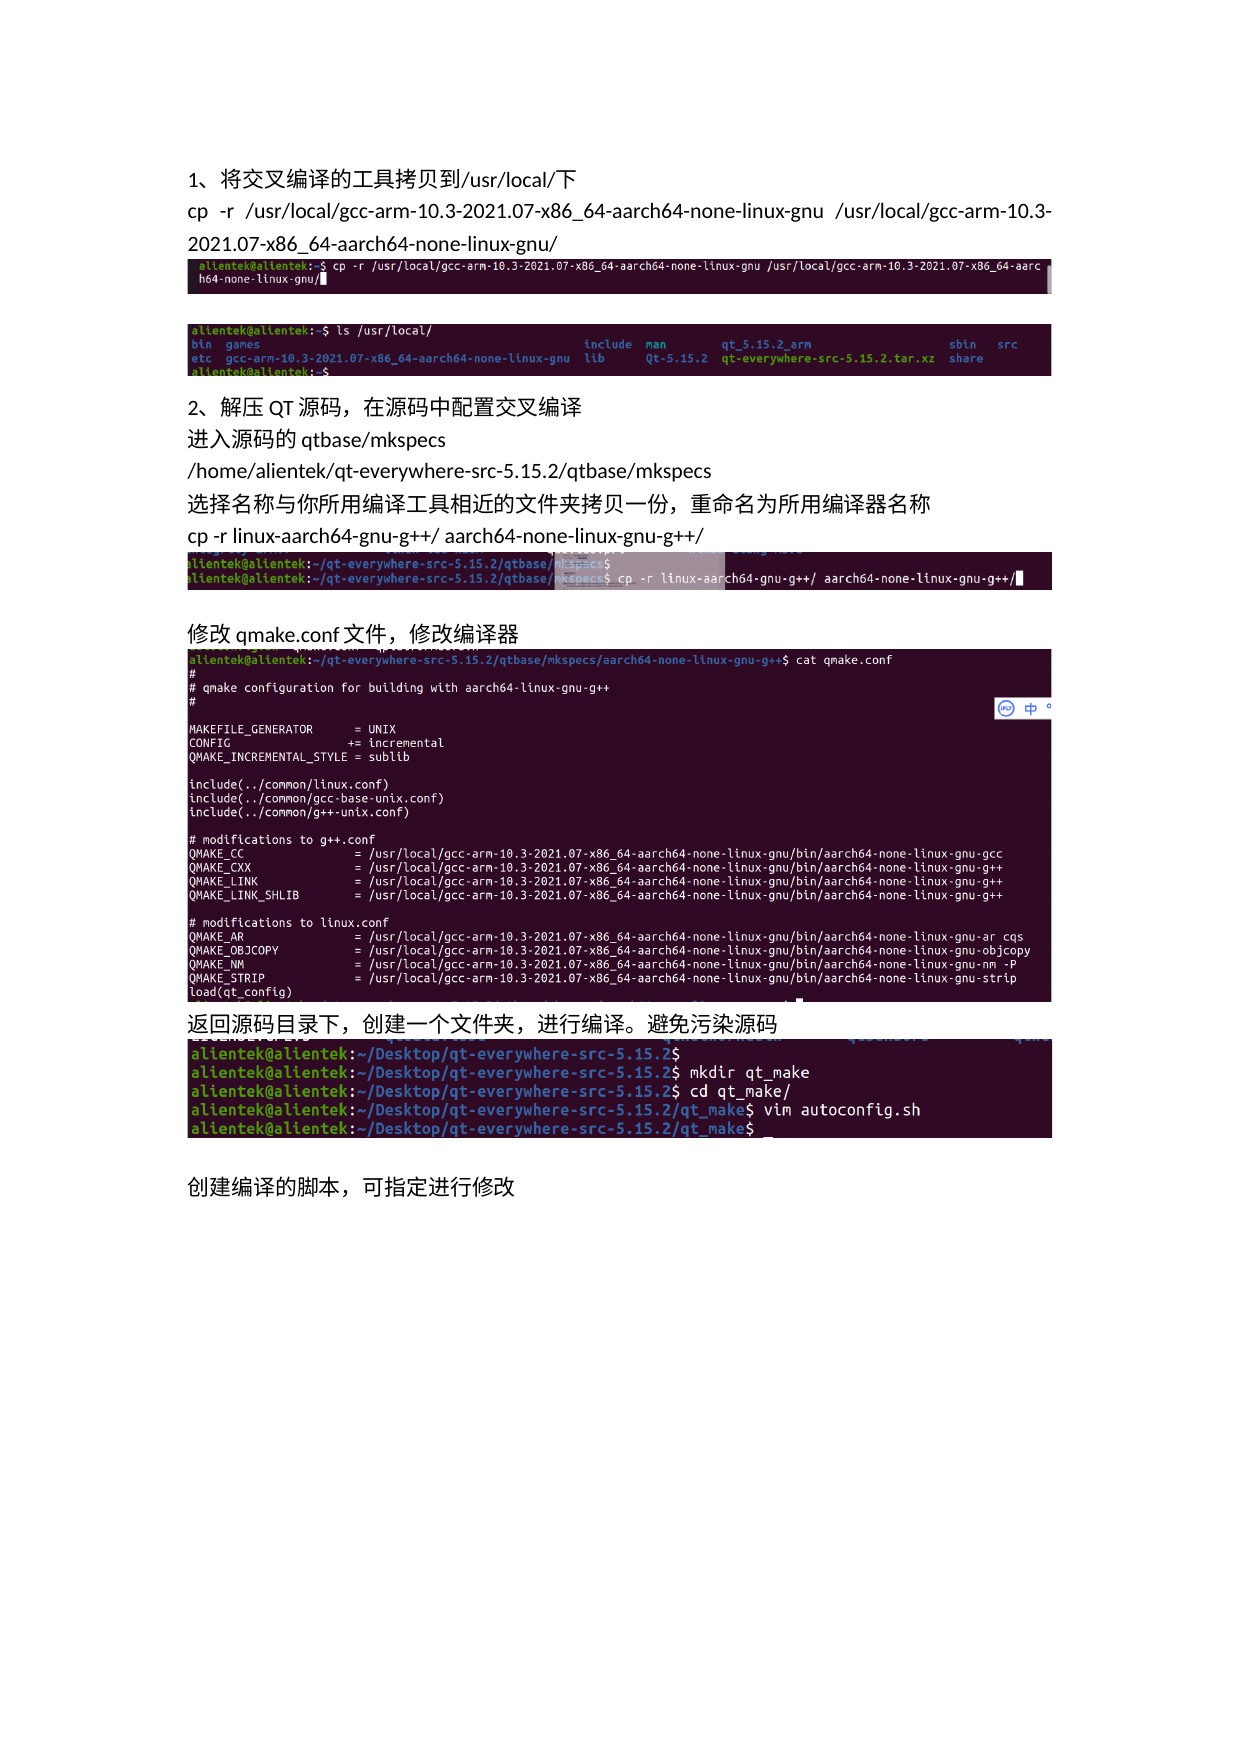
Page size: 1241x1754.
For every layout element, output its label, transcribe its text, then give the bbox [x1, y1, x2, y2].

picture [187, 259, 1052, 294]
list 进入源码的qtbase/mkspecs [187, 422, 1053, 454]
picture [187, 552, 1052, 590]
list /home/alientek/qt-everywhere-src-5.15.2/qtbase/mkspecs [187, 454, 1053, 487]
picture [187, 324, 1052, 376]
list 将交叉编译的工具拷贝到/usr/local/下 [187, 162, 1053, 194]
list cp -r linux-aarch64-gnu-g++/ aarch64-none-linux-gnu-g++/ [187, 519, 1053, 552]
list cp -r /usr/local/gcc-arm-10.3-2021.07-x86_64-aarch64-none-linux-gnu /usr/local/gcc-arm-10.3-2021.07-x86_64-aarch64-none-linux-gnu/ [187, 194, 1053, 259]
list 修改qmake.conf文件，修改编译器 [187, 617, 1053, 649]
picture [187, 649, 1052, 1002]
list 选择名称与你所用编译工具相近的文件夹拷贝一份，重命名为所用编译器名称 [187, 487, 1053, 519]
list 创建编译的脚本，可指定进行修改 [187, 1169, 1053, 1202]
picture [187, 1039, 1053, 1138]
list 解压QT源码，在源码中配置交叉编译 [187, 389, 1053, 422]
list 返回源码目录下，创建一个文件夹，进行编译。避免污染源码 [187, 1007, 1053, 1039]
